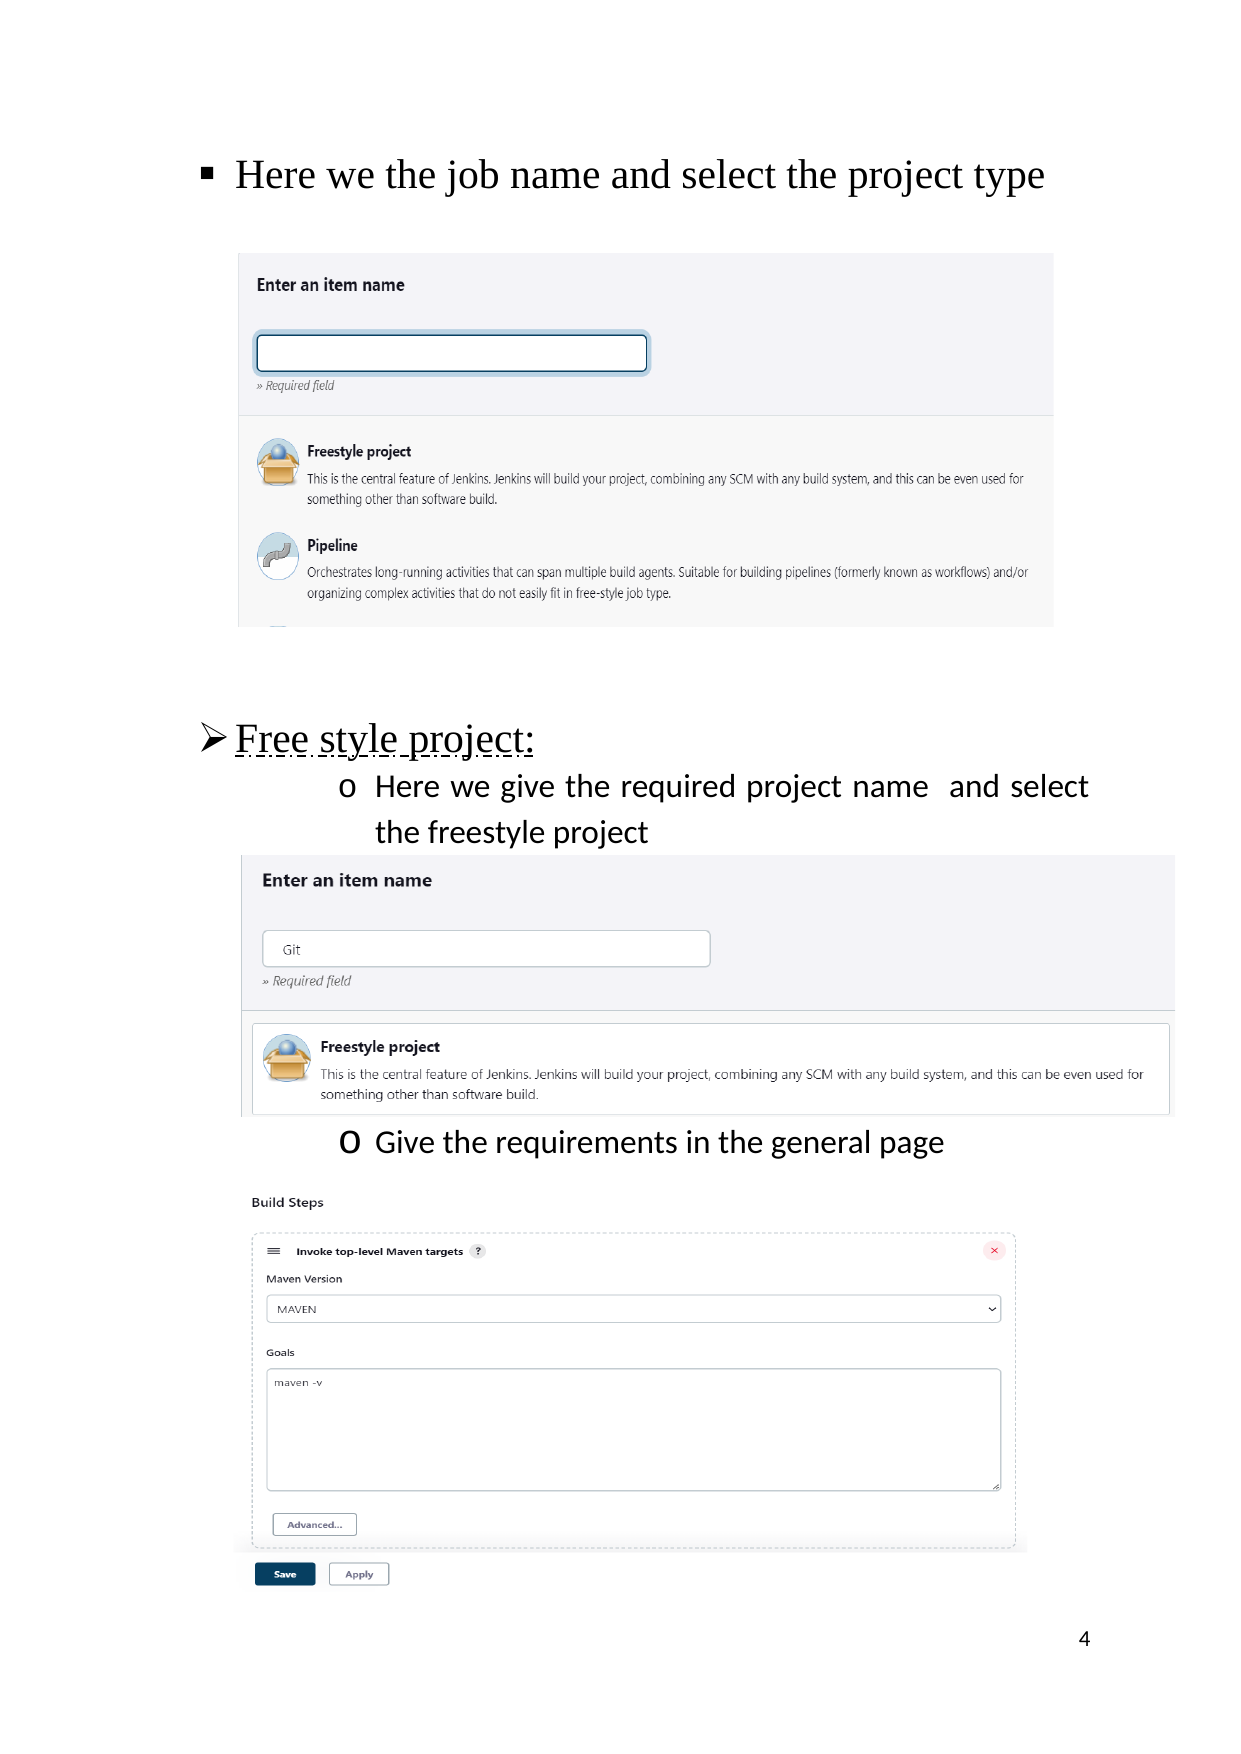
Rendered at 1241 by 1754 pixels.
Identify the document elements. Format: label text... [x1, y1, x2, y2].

list Here we the job name and select the project type [197, 150, 1090, 198]
picture [235, 855, 1176, 1117]
picture [233, 1186, 1028, 1592]
list Give the requirements in the general page [337, 1119, 1090, 1166]
list Free style project: [197, 714, 1090, 762]
picture [235, 253, 1054, 627]
list Here we give the required project name and select the freestyle project [337, 765, 1090, 852]
